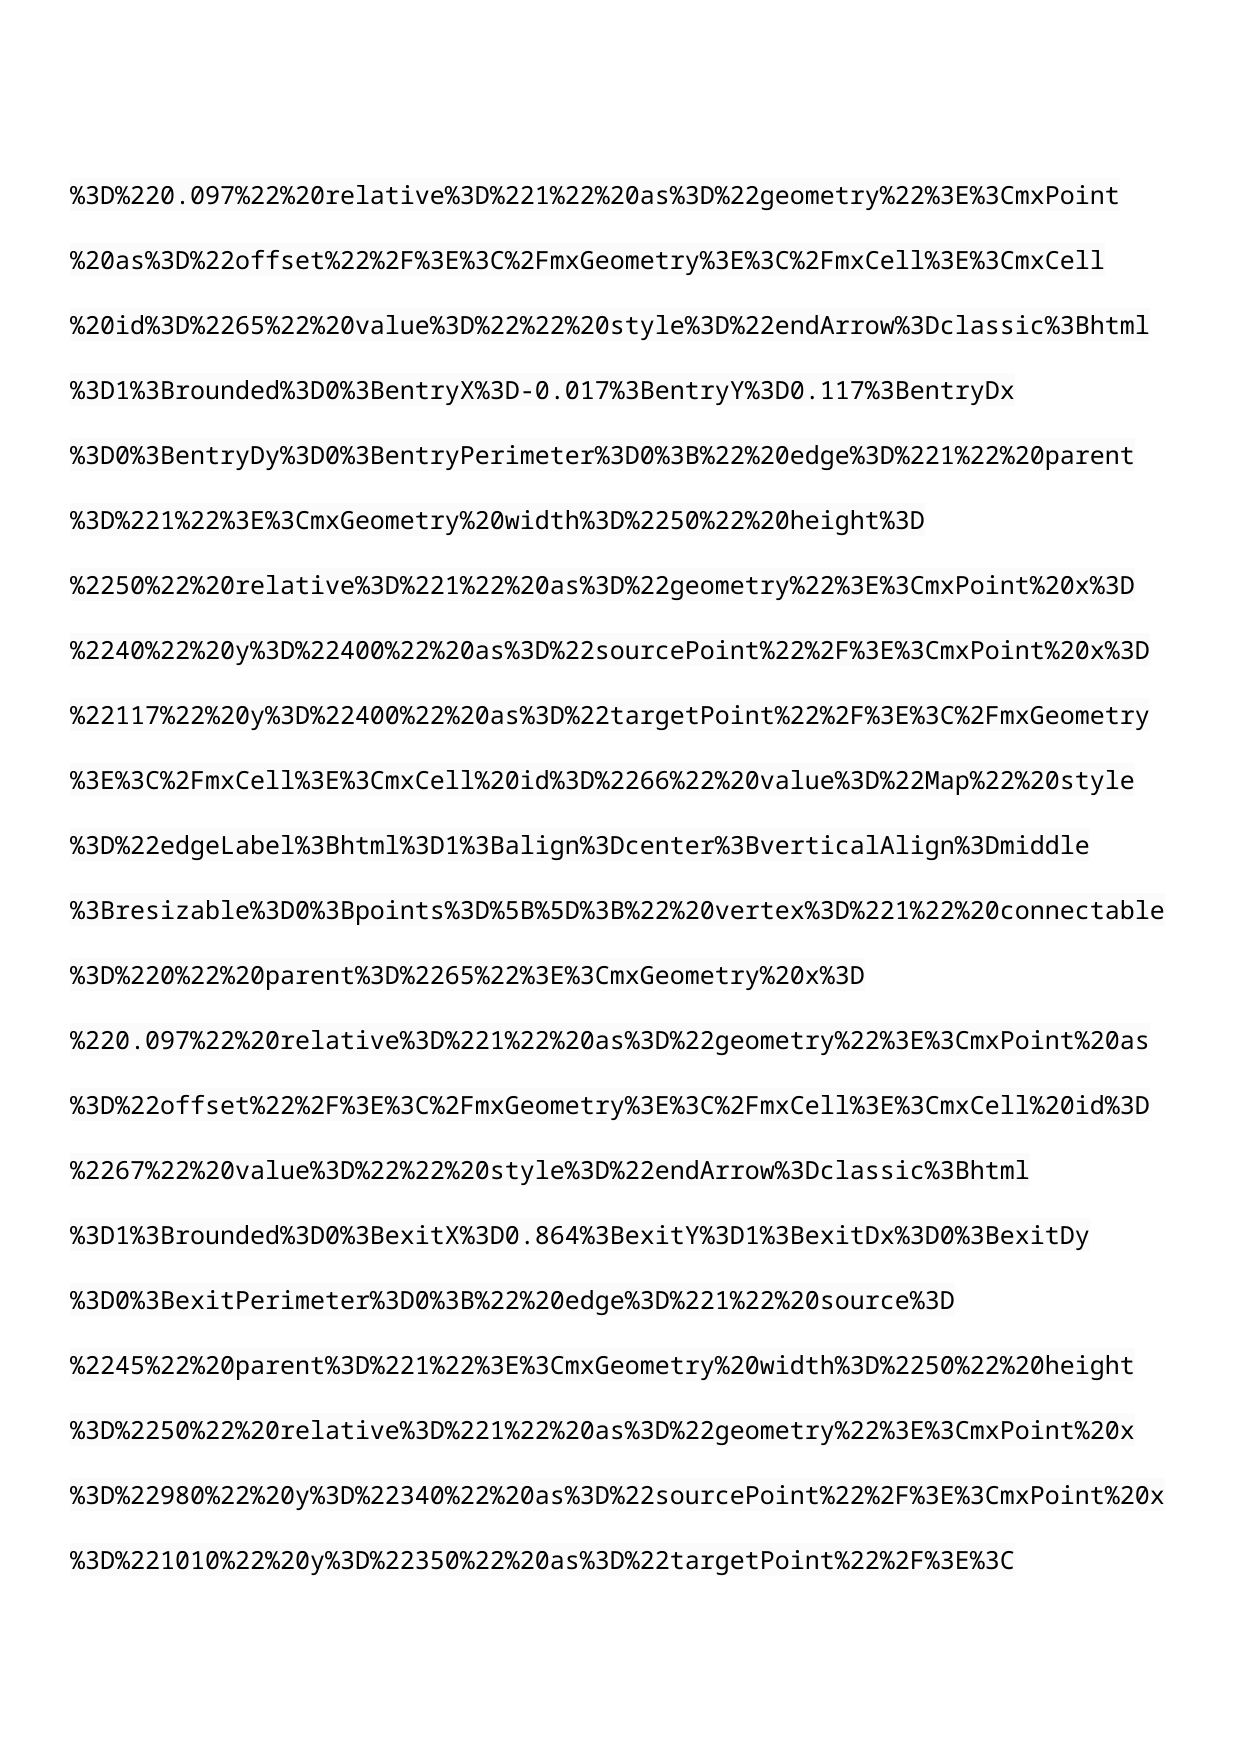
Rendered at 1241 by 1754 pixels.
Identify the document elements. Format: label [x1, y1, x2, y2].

text [70, 162, 1171, 1592]
